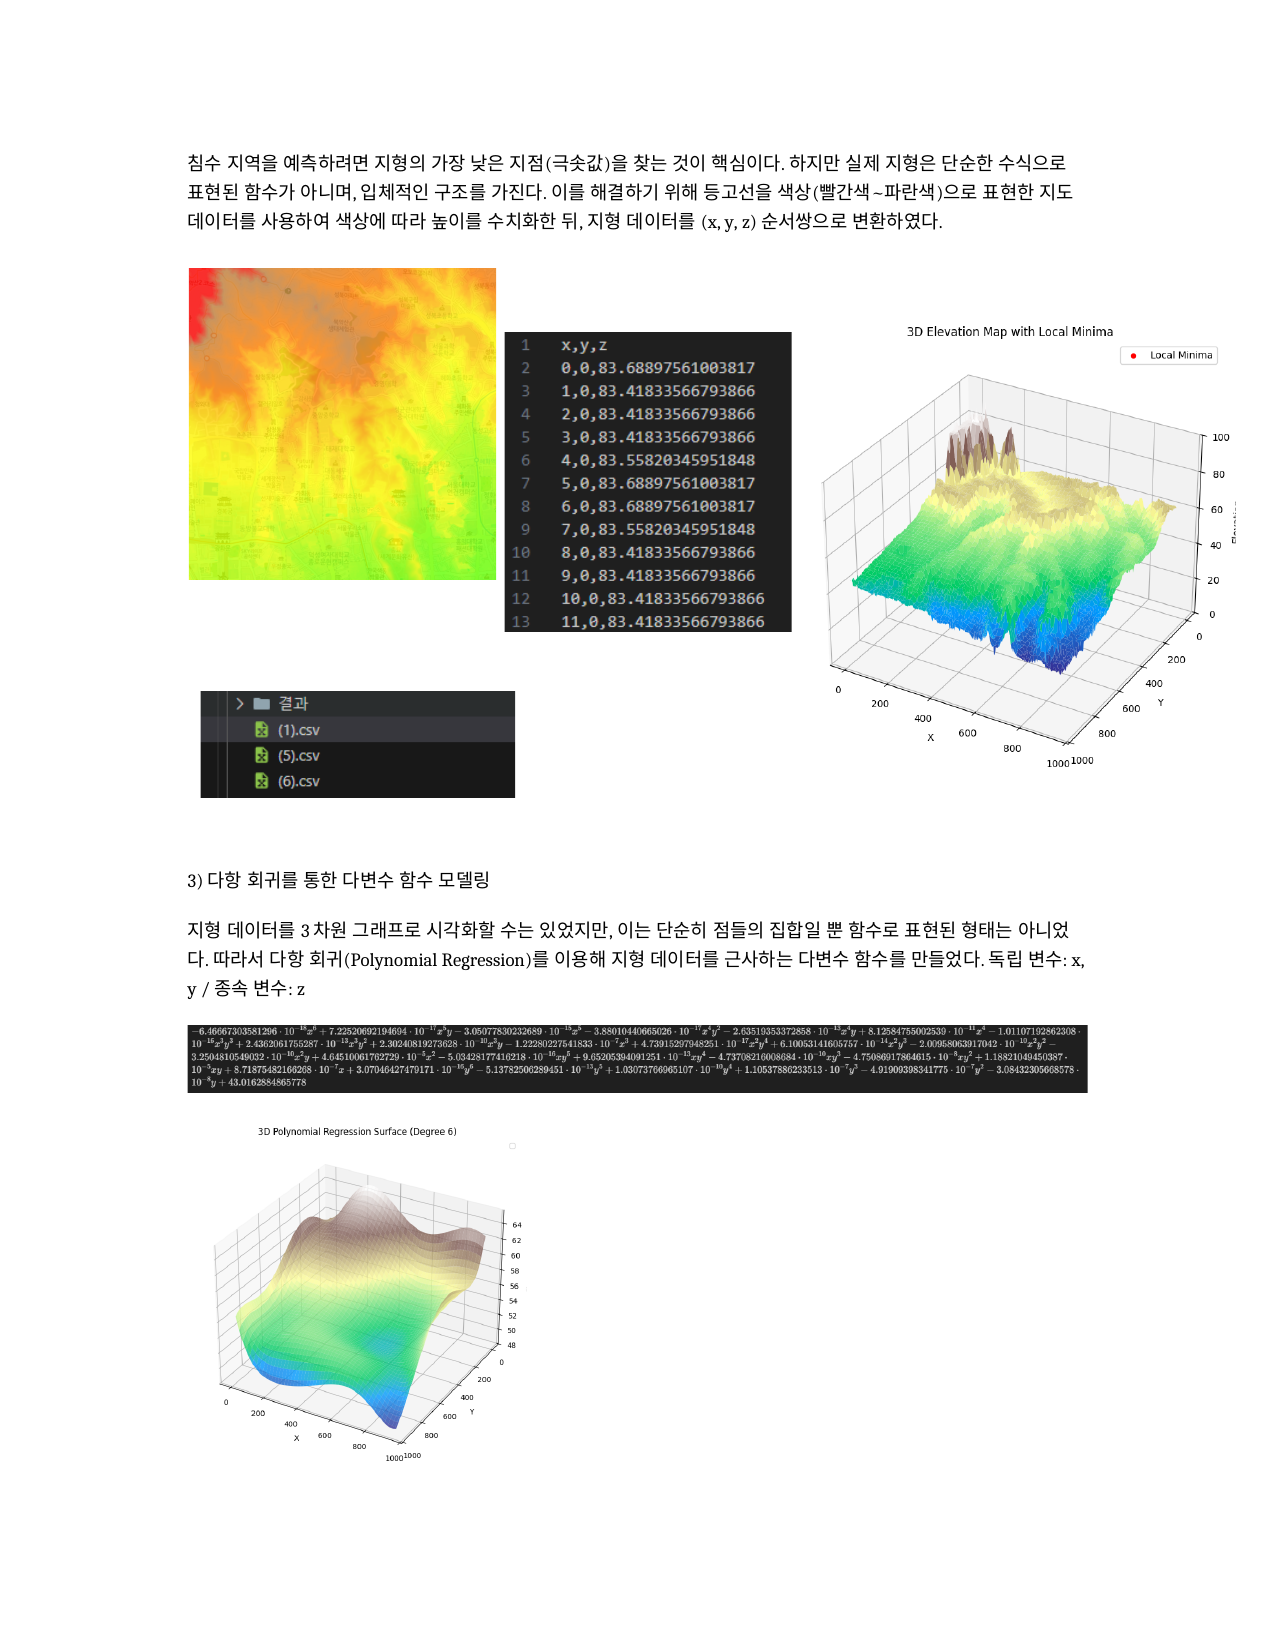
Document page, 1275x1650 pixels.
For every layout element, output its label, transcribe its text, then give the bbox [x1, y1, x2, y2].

picture [504, 319, 1236, 778]
picture [187, 1025, 1088, 1093]
text 지형 데이터를 3차원 그래프로 시각화할 수는 있었지만, 이는 단순히 점들의 집합일 뿐 함수로 표현된 형태는 아니었다. 따라서 다항 회귀(Polynomial Regression)를 이용해 지형 데이터를 근사하는 다변수 함수를 만들었다. 독립 변수: x, y / 종속 변수: z [187, 917, 1087, 1001]
text 침수 지역을 예측하려면 지형의 가장 낮은 지점(극솟값)을 찾는 것이 핵심이다. 하지만 실제 지형은 단순한 수식으로 표현된 함수가 아니며, 입체적인 구조를 가진다. 이를 해결하기 위해 등고선을 색상(빨간색~파란색)으로 표현한 지도 데이터를 사용하여 색상에 따라 높이를 수치화한 뒤, 지형 데이터를 (x, y, z) 순서쌍으로 변환하였다. [187, 150, 1087, 234]
picture [190, 1122, 527, 1469]
picture [188, 268, 497, 580]
picture [200, 691, 516, 798]
text 3) 다항 회귀를 통한 다변수 함수 모델링 [187, 867, 1087, 893]
